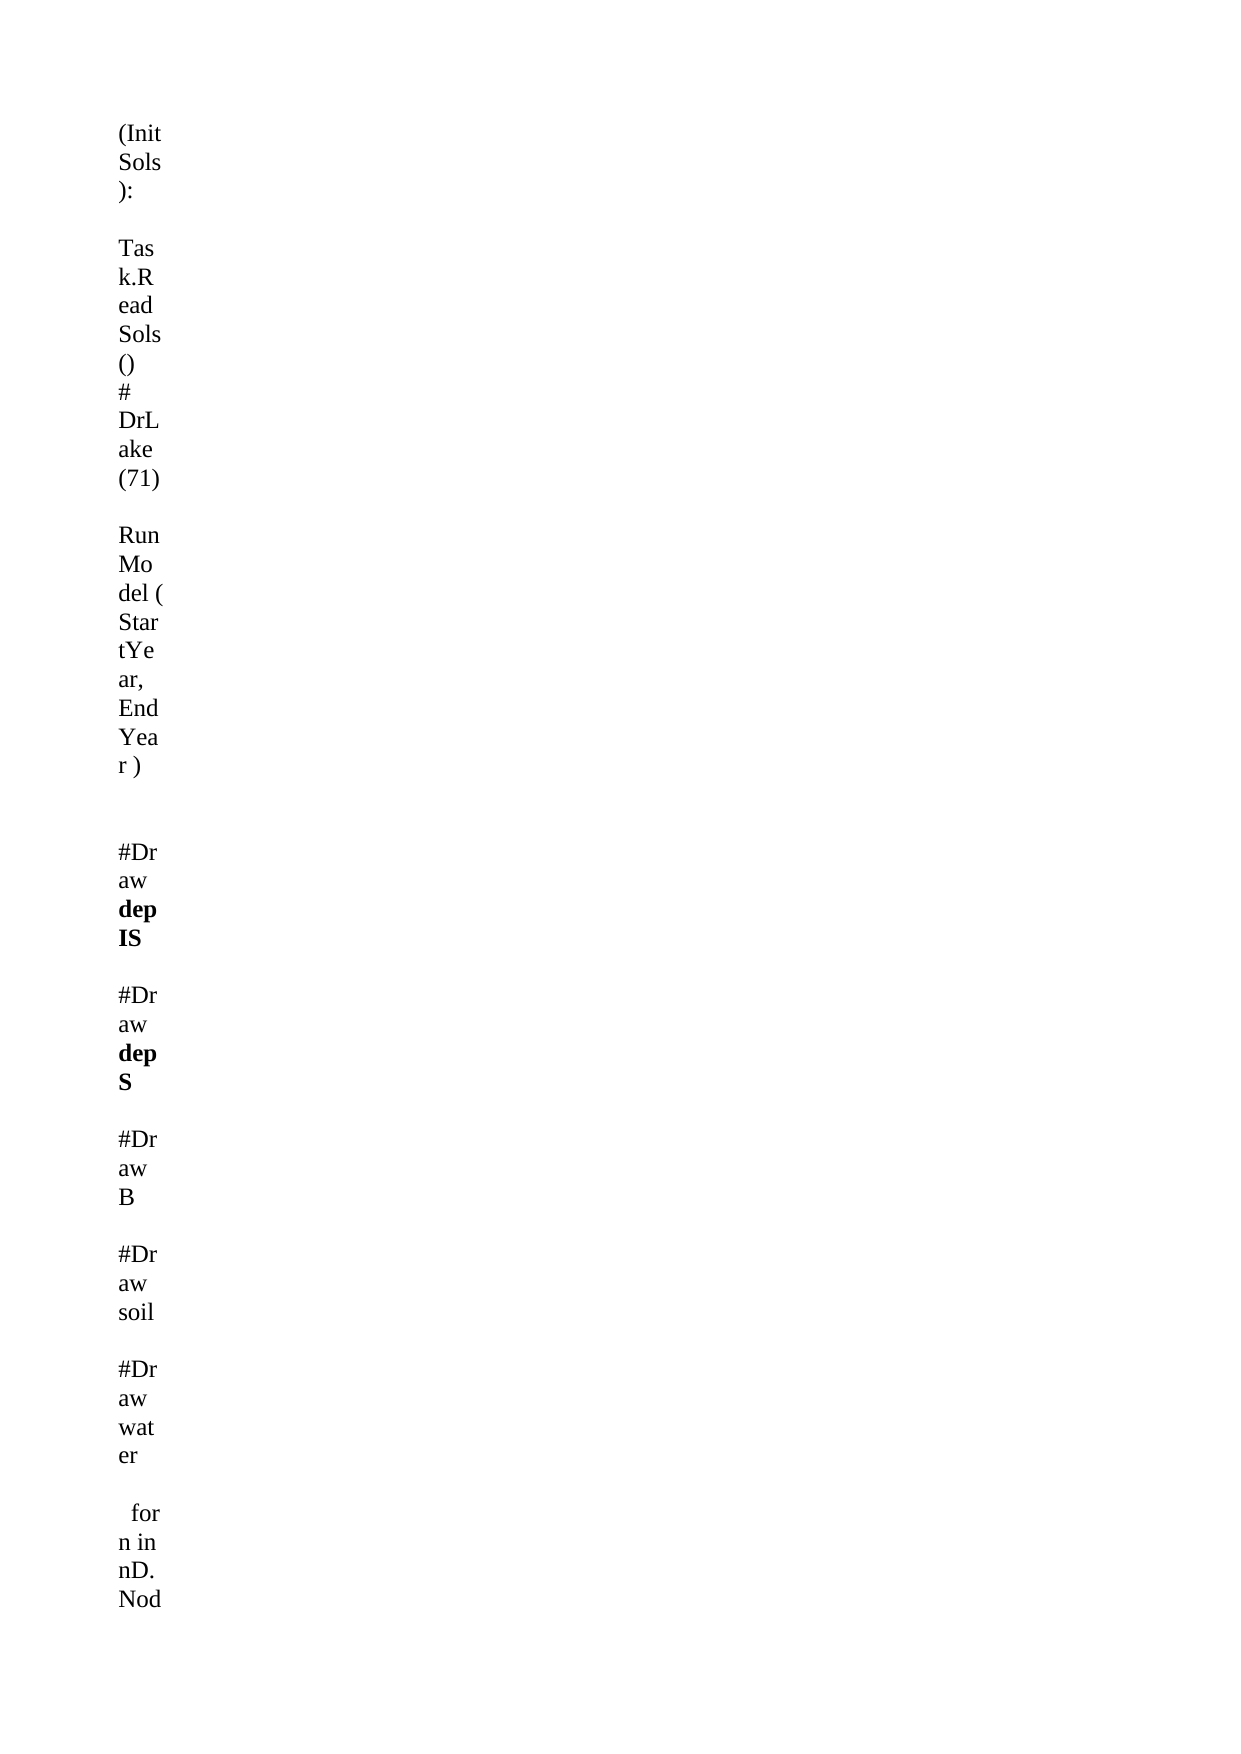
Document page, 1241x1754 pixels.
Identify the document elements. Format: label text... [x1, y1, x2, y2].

text #Draw soil [118, 1211, 164, 1326]
text #Draw B [118, 1096, 164, 1211]
text #Draw depS [118, 952, 164, 1096]
text RunModel ( StartYear, EndYear ) [118, 492, 164, 779]
text #Draw water [118, 1326, 164, 1469]
text for n in nD.NodS: [118, 1498, 164, 1613]
text # DrLake (71) [118, 377, 164, 492]
text if (InitSols): [118, 118, 164, 204]
text #Draw depIS [118, 808, 164, 952]
text Task.ReadSols () [118, 204, 164, 377]
